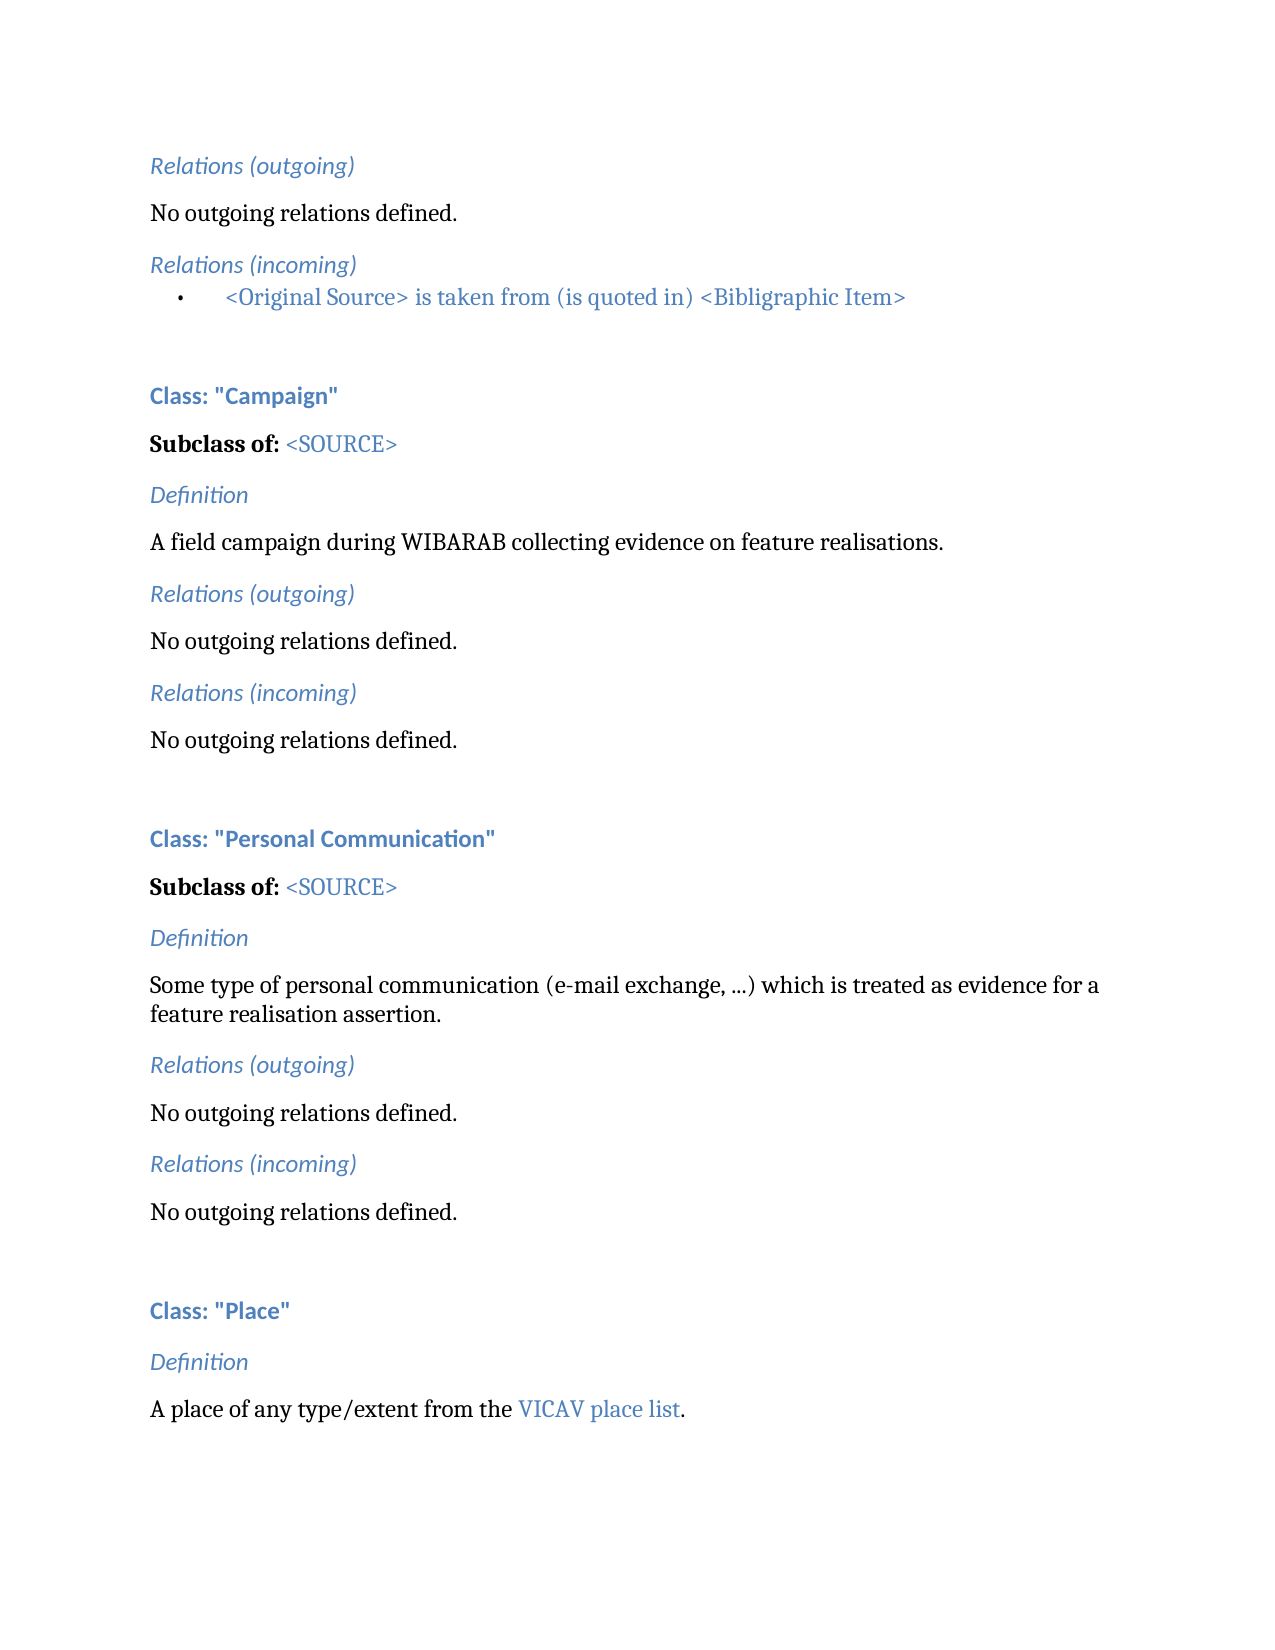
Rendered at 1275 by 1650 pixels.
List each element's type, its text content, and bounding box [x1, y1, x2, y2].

subtitle Relations (incoming) [150, 1148, 1125, 1179]
subtitle Relations (incoming) [150, 677, 1125, 707]
list <Original Source> is taken from (is quoted in) <Bibligraphic Item> [175, 283, 1125, 312]
text A place of any type/extent from the VICAV place list. [150, 1395, 1125, 1424]
text No outgoing relations defined. [150, 1099, 1125, 1128]
text Some type of personal communication (e-mail exchange, ...) which is treated as evidence for a feature realisation assertion. [150, 971, 1125, 1029]
subtitle Relations (outgoing) [150, 150, 1125, 181]
text A field campaign during WIBARAB collecting evidence on feature realisations. [150, 528, 1125, 557]
text Subclass of: <SOURCE> [150, 429, 1125, 458]
text No outgoing relations defined. [150, 199, 1125, 228]
subtitle Class: "Personal Communication" [150, 823, 1125, 854]
text Subclass of: <SOURCE> [150, 872, 1125, 901]
text No outgoing relations defined. [150, 1198, 1125, 1226]
subtitle Relations (incoming) [150, 249, 1125, 279]
subtitle Class: "Place" [150, 1295, 1125, 1325]
text No outgoing relations defined. [150, 627, 1125, 656]
subtitle Definition [150, 1346, 1125, 1377]
text No outgoing relations defined. [150, 726, 1125, 755]
subtitle Class: "Campaign" [150, 380, 1125, 411]
subtitle Relations (outgoing) [150, 1049, 1125, 1080]
subtitle Definition [150, 479, 1125, 509]
subtitle Definition [150, 922, 1125, 952]
subtitle Relations (outgoing) [150, 578, 1125, 608]
